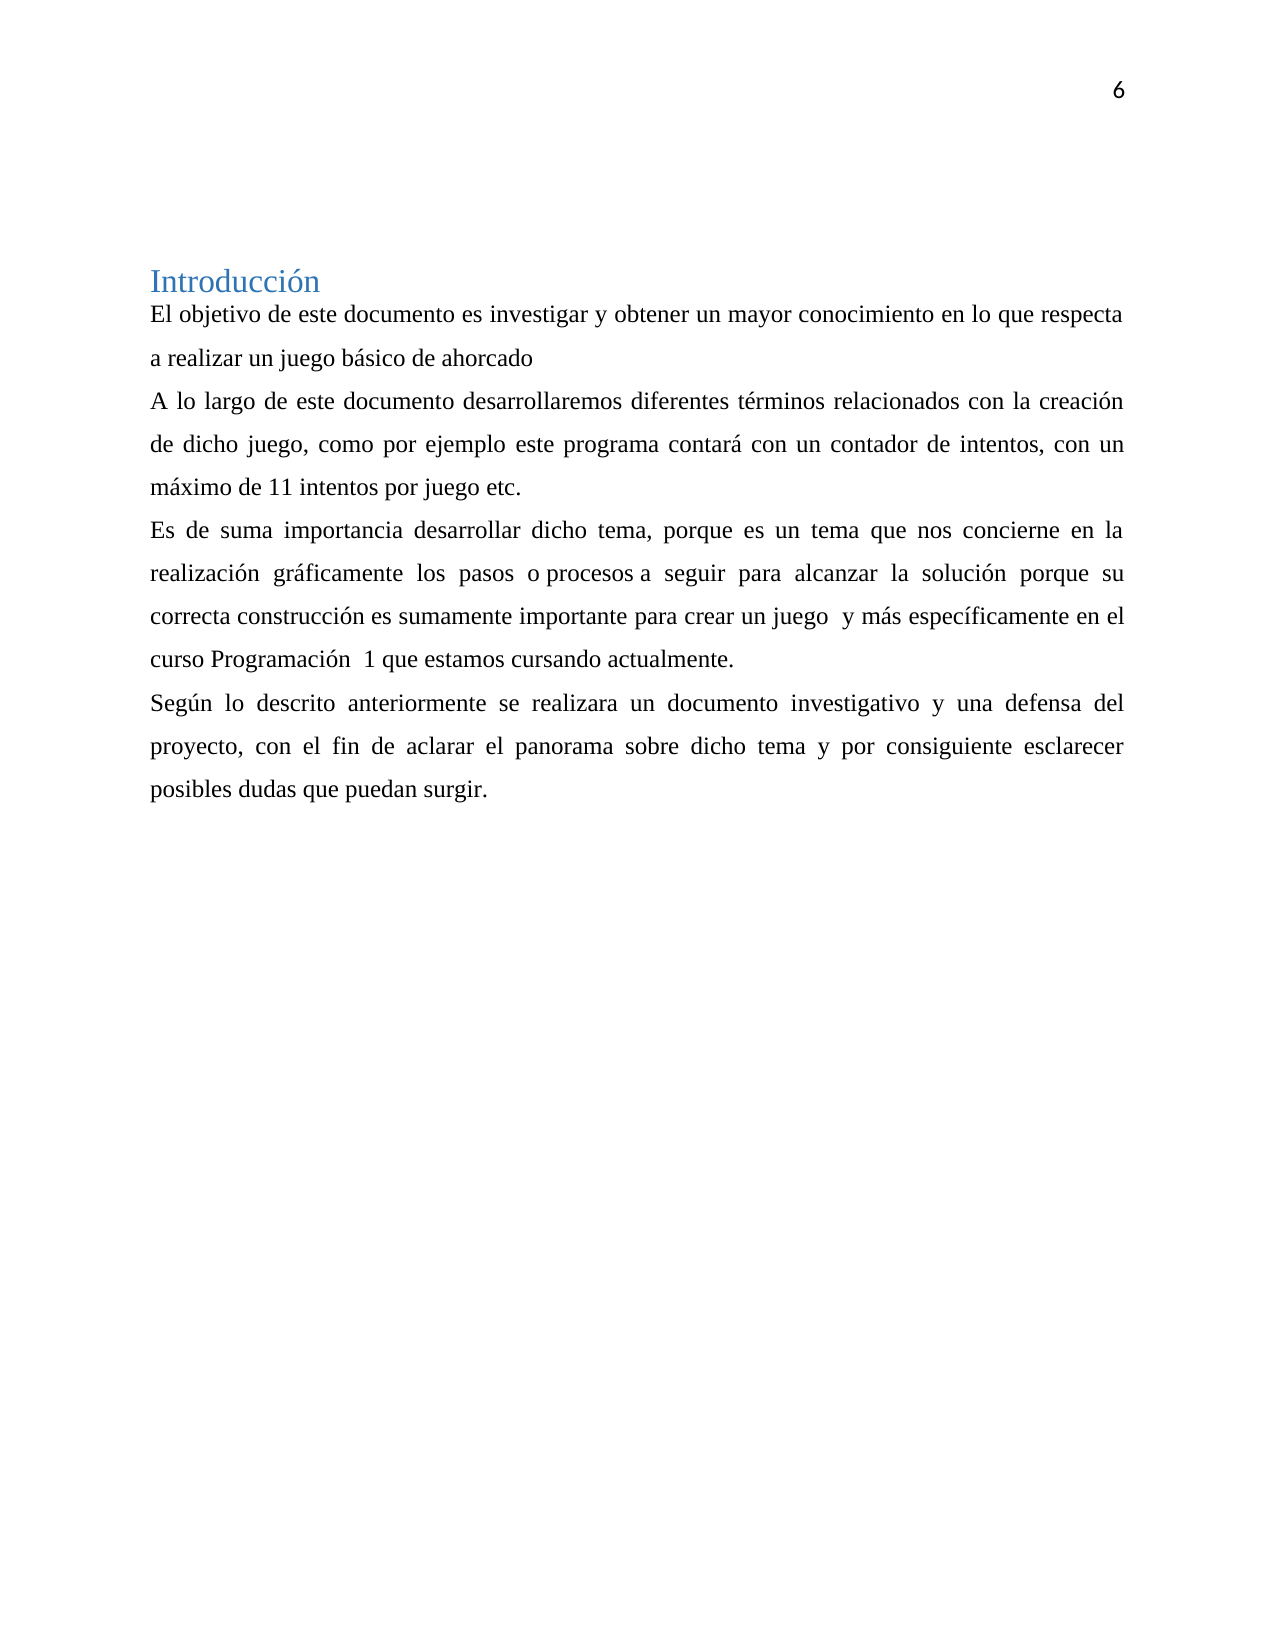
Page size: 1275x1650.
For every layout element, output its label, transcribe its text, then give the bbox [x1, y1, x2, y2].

text Es de suma importancia desarrollar dicho tema, porque es un tema que nos concierne en la realización gráficamente los pasos o procesos a seguir para alcanzar la solución porque su correcta construcción es sumamente importante para crear un juego y más específicamente en el curso Programación 1 que estamos cursando actualmente. [150, 515, 1125, 673]
text El objetivo de este documento es investigar y obtener un mayor conocimiento en lo que respecta a realizar un juego básico de ahorcado [150, 299, 1125, 371]
text Según lo descrito anteriormente se realizara un documento investigativo y una defensa del proyecto, con el fin de aclarar el panorama sobre dicho tema y por consiguiente esclarecer posibles dudas que puedan surgir. [150, 688, 1125, 803]
text A lo largo de este documento desarrollaremos diferentes términos relacionados con la creación de dicho juego, como por ejemplo este programa contará con un contador de intentos, con un máximo de 11 intentos por juego etc. [150, 386, 1125, 501]
subtitle Introducción [150, 261, 1125, 299]
